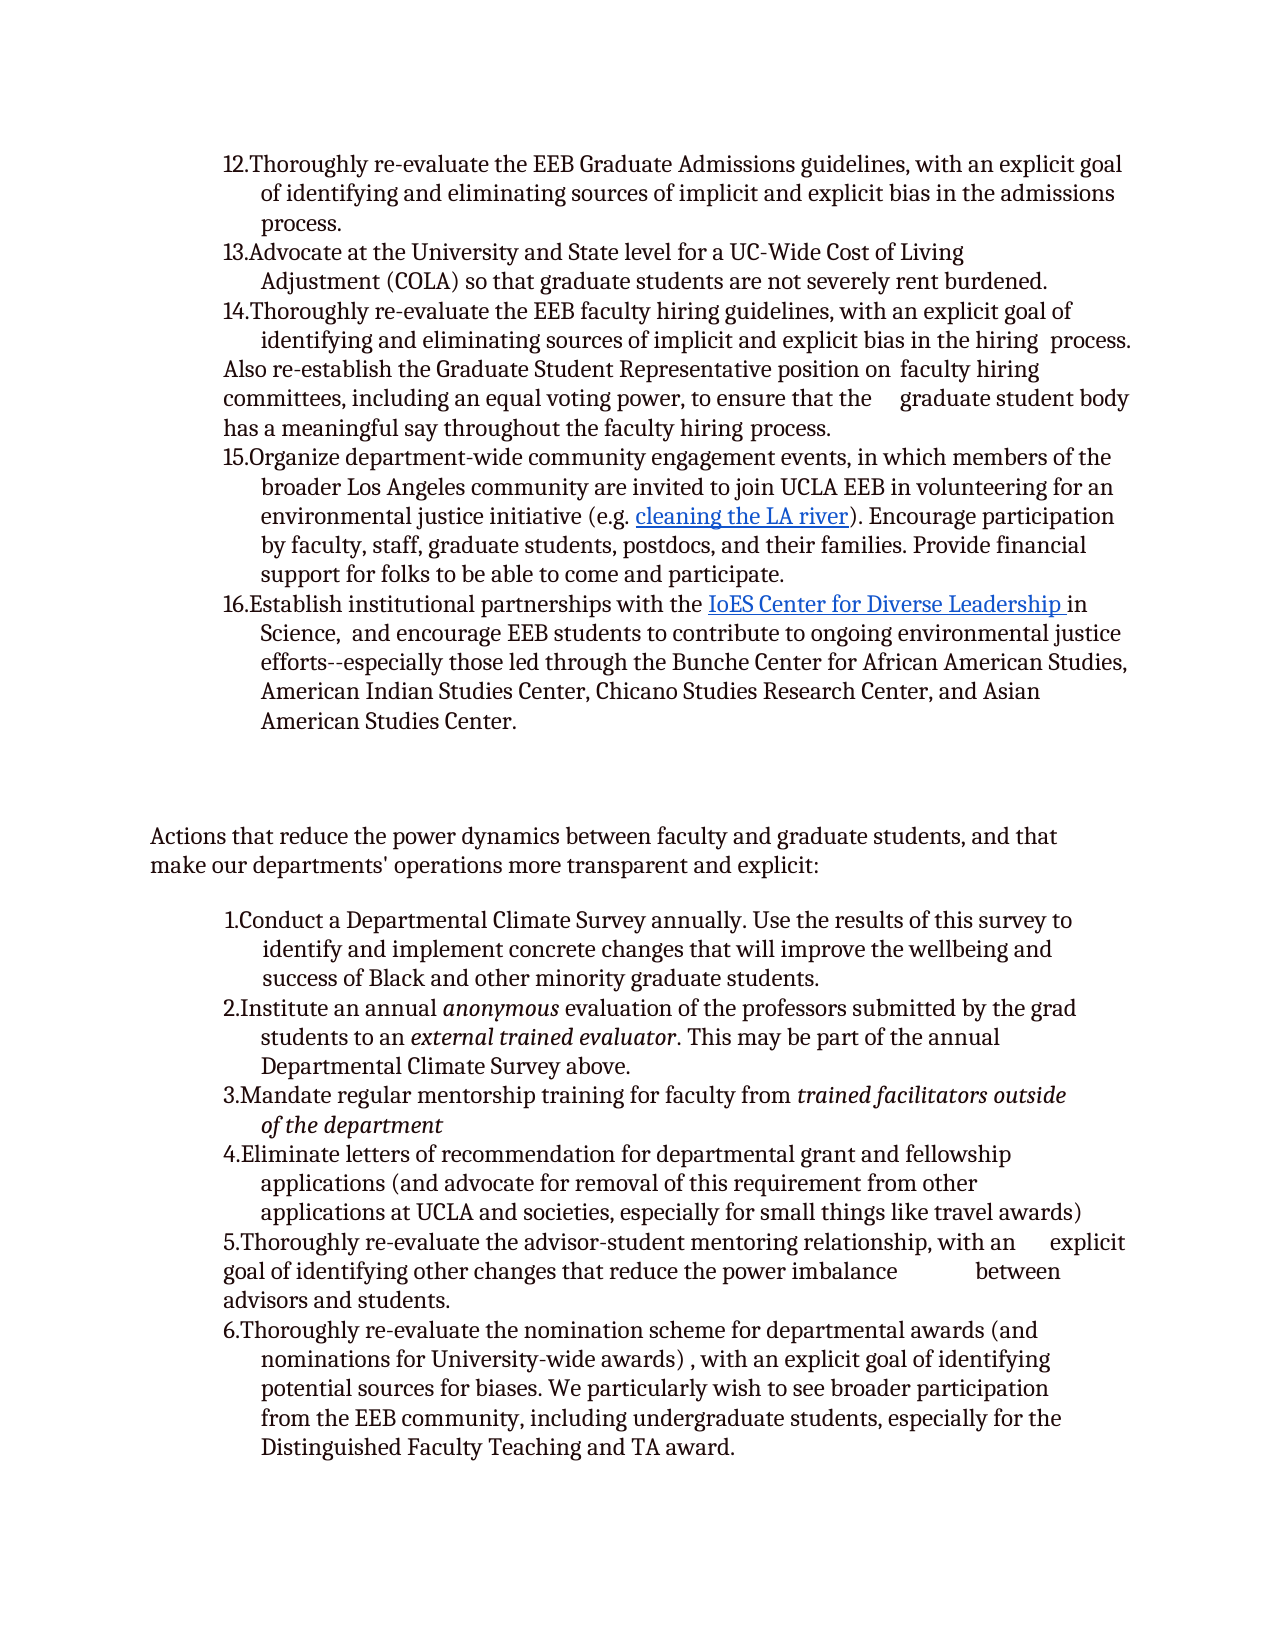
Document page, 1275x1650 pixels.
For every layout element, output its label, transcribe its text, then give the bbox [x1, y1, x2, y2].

text 6.Thoroughly re-evaluate the nomination scheme for departmental awards (and nominations for University-wide awards) , with an explicit goal of identifying potential sources for biases. We particularly wish to see broader participation from the EEB community, including undergraduate students, especially for the Distinguished Faculty Teaching and TA award. [223, 1316, 1102, 1461]
text Actions that reduce the power dynamics between faculty and graduate students, and that make our departments' operations more transparent and explicit: [150, 822, 1117, 880]
text 3.Mandate regular mentorship training for faculty from trained facilitators outside of the department 4.Eliminate letters of recommendation for departmental grant and fellowship applications (and advocate for removal of this requirement from other applications at UCLA and societies, especially for small things like travel awards) 5.Thoroughly re-evaluate the advisor-student mentoring relationship, with an explicit goal of identifying other changes that reduce the power imbalance between advisors and students. [223, 1081, 1132, 1315]
text 15.Organize department-wide community engagement events, in which members of the broader Los Angeles community are invited to join UCLA EEB in volunteering for an environmental justice initiative (e.g. cleaning the LA river). Encourage participation by faculty, staff, graduate students, postdocs, and their families. Provide financial support for folks to be able to come and participate. [223, 443, 1132, 589]
text 2.Institute an annual anonymous evaluation of the professors submitted by the grad students to an external trained evaluator. This may be part of the annual Departmental Climate Survey above. [223, 993, 1087, 1081]
text 1.Conduct a Departmental Climate Survey annually. Use the results of this survey to identify and implement concrete changes that will improve the wellbeing and success of Black and other minority graduate students. [225, 906, 1132, 993]
text 13.Advocate at the University and State level for a UC-Wide Cost of Living Adjustment (COLA) so that graduate students are not severely rent burdened. 14.Thoroughly re-evaluate the EEB faculty hiring guidelines, with an explicit goal of identifying and eliminating sources of implicit and explicit bias in the hiring process. Also re-establish the Graduate Student Representative position on faculty hiring committees, including an equal voting power, to ensure that the graduate student body has a meaningful say throughout the faculty hiring process. [223, 238, 1132, 442]
text 12.Thoroughly re-evaluate the EEB Graduate Admissions guidelines, with an explicit goal of identifying and eliminating sources of implicit and explicit bias in the admissions process. [223, 150, 1132, 237]
text 16.Establish institutional partnerships with the IoES Center for Diverse Leadership in Science, and encourage EEB students to contribute to ongoing environmental justice efforts--especially those led through the Bunche Center for African American Studies, American Indian Studies Center, Chicano Studies Research Center, and Asian American Studies Center. [223, 589, 1132, 735]
